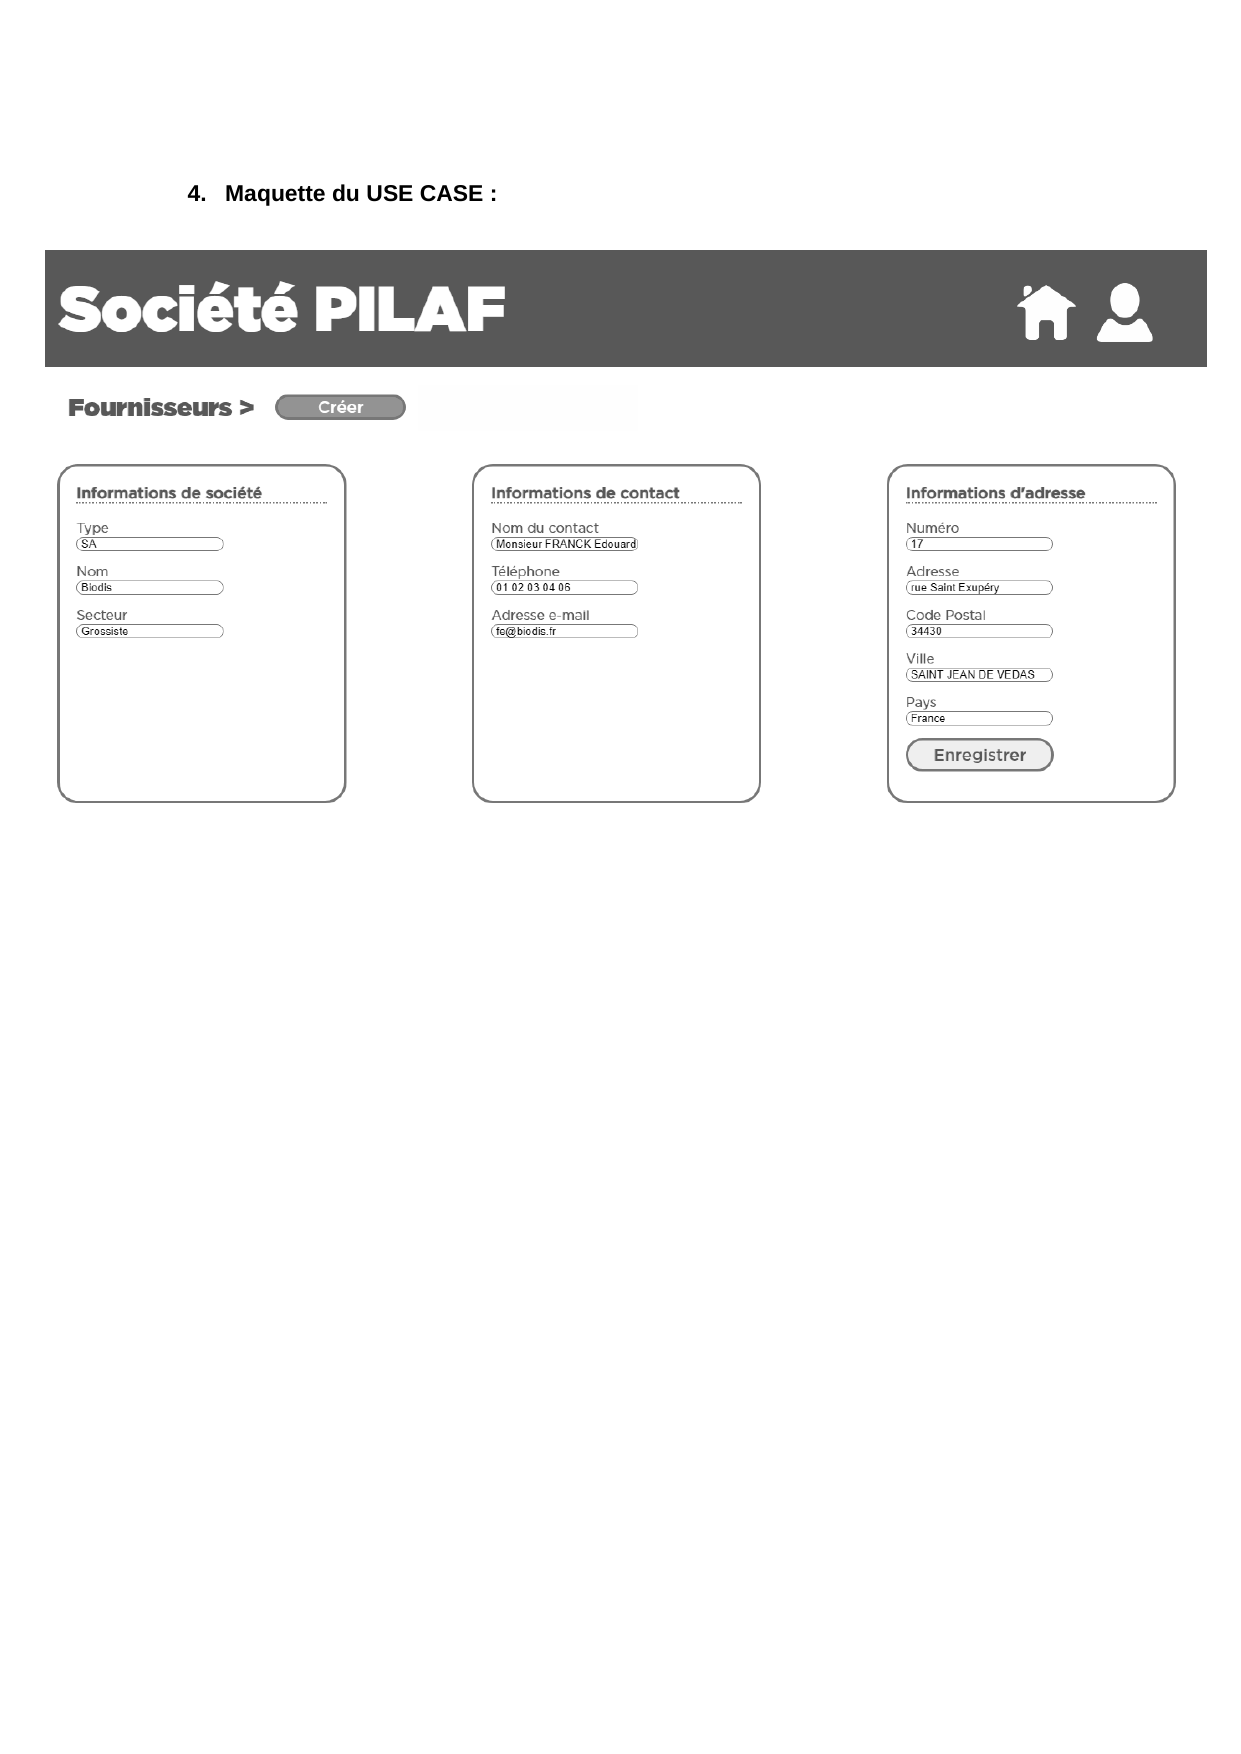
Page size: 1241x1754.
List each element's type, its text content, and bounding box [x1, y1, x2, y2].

list Maquette du USE CASE : [187, 180, 1090, 207]
picture [45, 250, 1209, 839]
